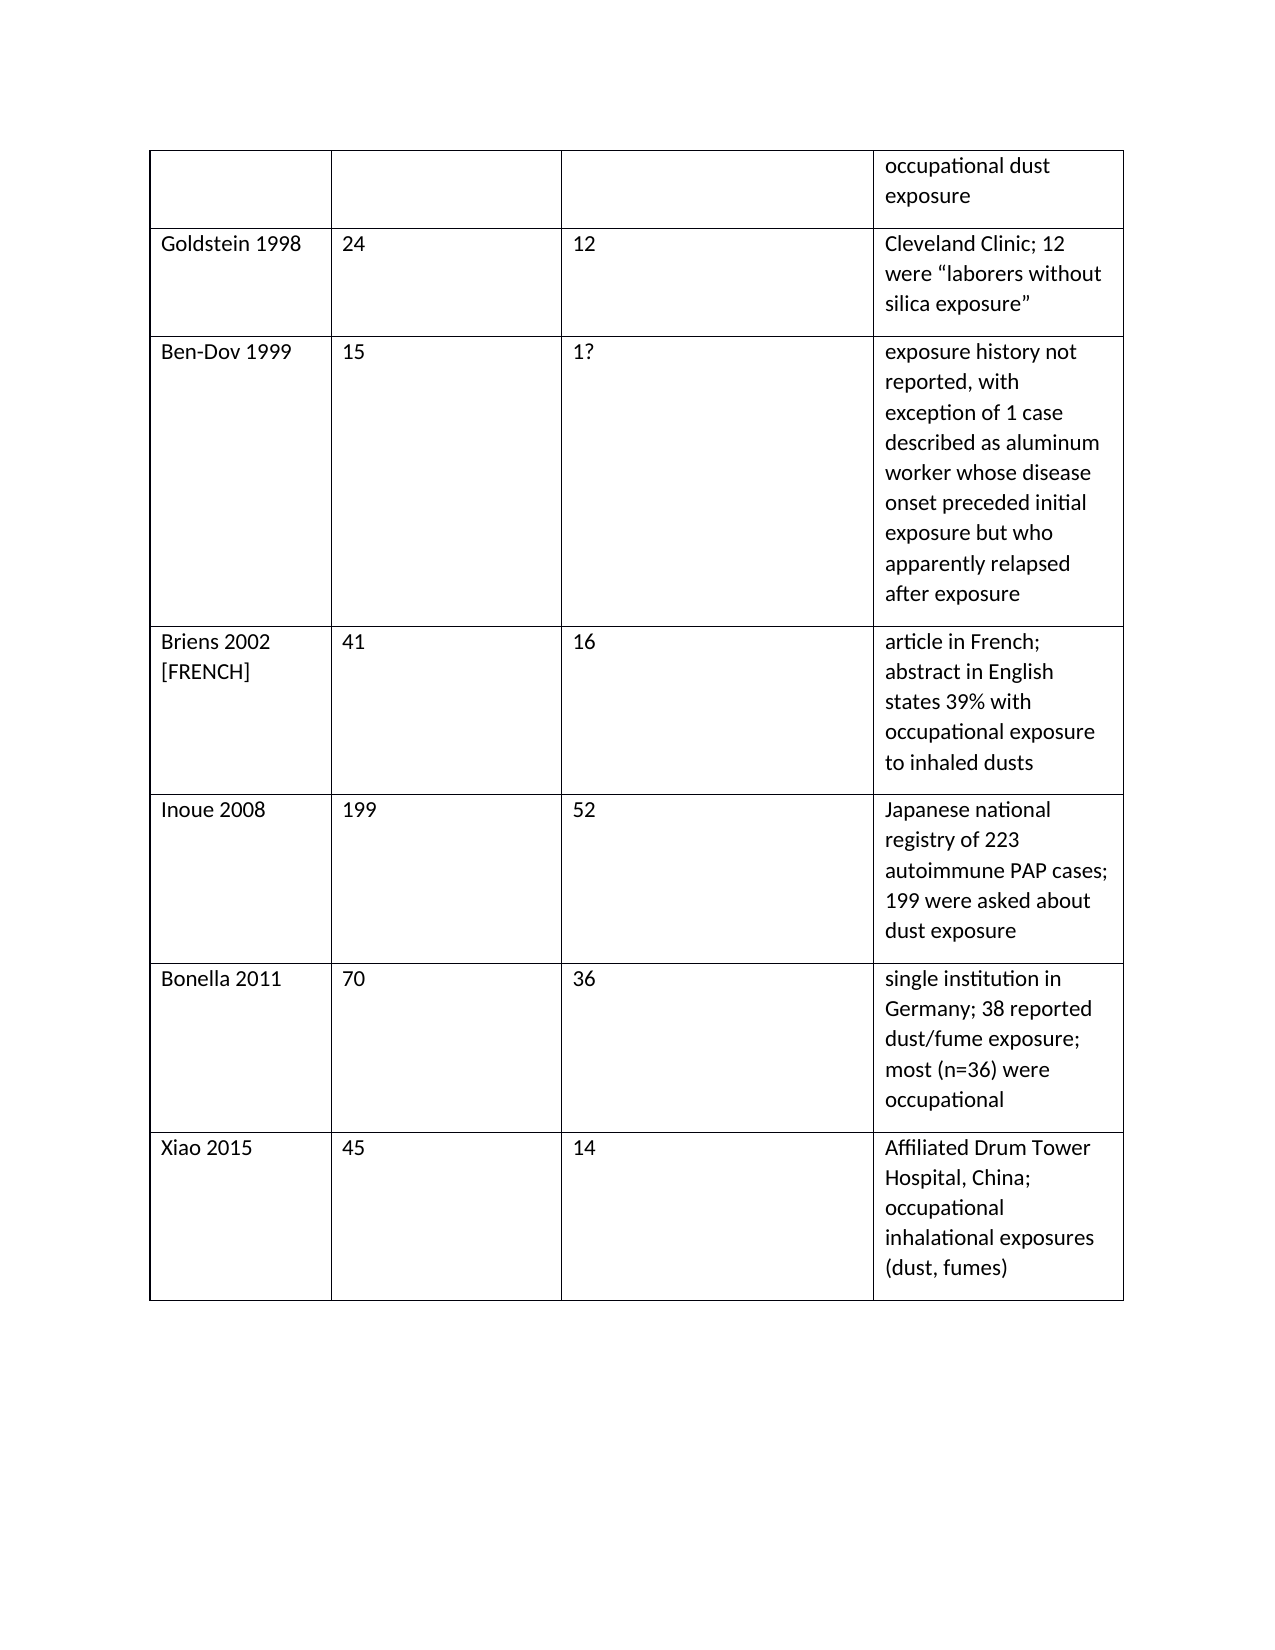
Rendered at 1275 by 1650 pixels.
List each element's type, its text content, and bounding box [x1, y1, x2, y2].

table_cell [874, 151, 1123, 228]
table_cell 36 [562, 964, 873, 1132]
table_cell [151, 151, 331, 228]
table_cell 14 [562, 1133, 873, 1300]
table_cell exposure history not reported, with exception of 1 case described as aluminum worker whose disease onset preceded initial exposure but who apparently relapsed after exposure [874, 337, 1123, 626]
table_cell 199 [332, 795, 561, 963]
table_cell 45 [332, 1133, 561, 1300]
table_cell Cleveland Clinic; 12 were “laborers without silica exposure” [874, 229, 1123, 336]
table_cell Inoue 2008 [151, 795, 331, 963]
table_cell 68 [332, 151, 561, 228]
table_cell Ben-Dov 1999 [151, 337, 331, 626]
table_cell 10 [562, 151, 873, 228]
table_cell 52 [562, 795, 873, 963]
table_cell 16 [562, 627, 873, 794]
table_cell Bonella 2011 [151, 964, 331, 1132]
table_cell Japanese national registry of 223 autoimmune PAP cases; 199 were asked about dust exposure [874, 795, 1123, 963]
table_cell 15 [332, 337, 561, 626]
table_cell 24 [332, 229, 561, 336]
table_cell article in French; abstract in English states 39% with occupational exposure to inhaled dusts [874, 627, 1123, 794]
table_cell Goldstein 1998 [151, 229, 331, 336]
table_cell 70 [332, 964, 561, 1132]
table_cell Xiao 2015 [151, 1133, 331, 1300]
table_cell 1? [562, 337, 873, 626]
table_cell 41 [332, 627, 561, 794]
table_cell 12 [562, 229, 873, 336]
table_cell Affiliated Drum Tower Hospital, China; occupational inhalational exposures (dust, fumes) [874, 1133, 1123, 1300]
table_cell Briens 2002 [FRENCH] [151, 627, 331, 794]
table_cell single institution in Germany; 38 reported dust/fume exposure; most (n=36) were occupational [874, 964, 1123, 1132]
